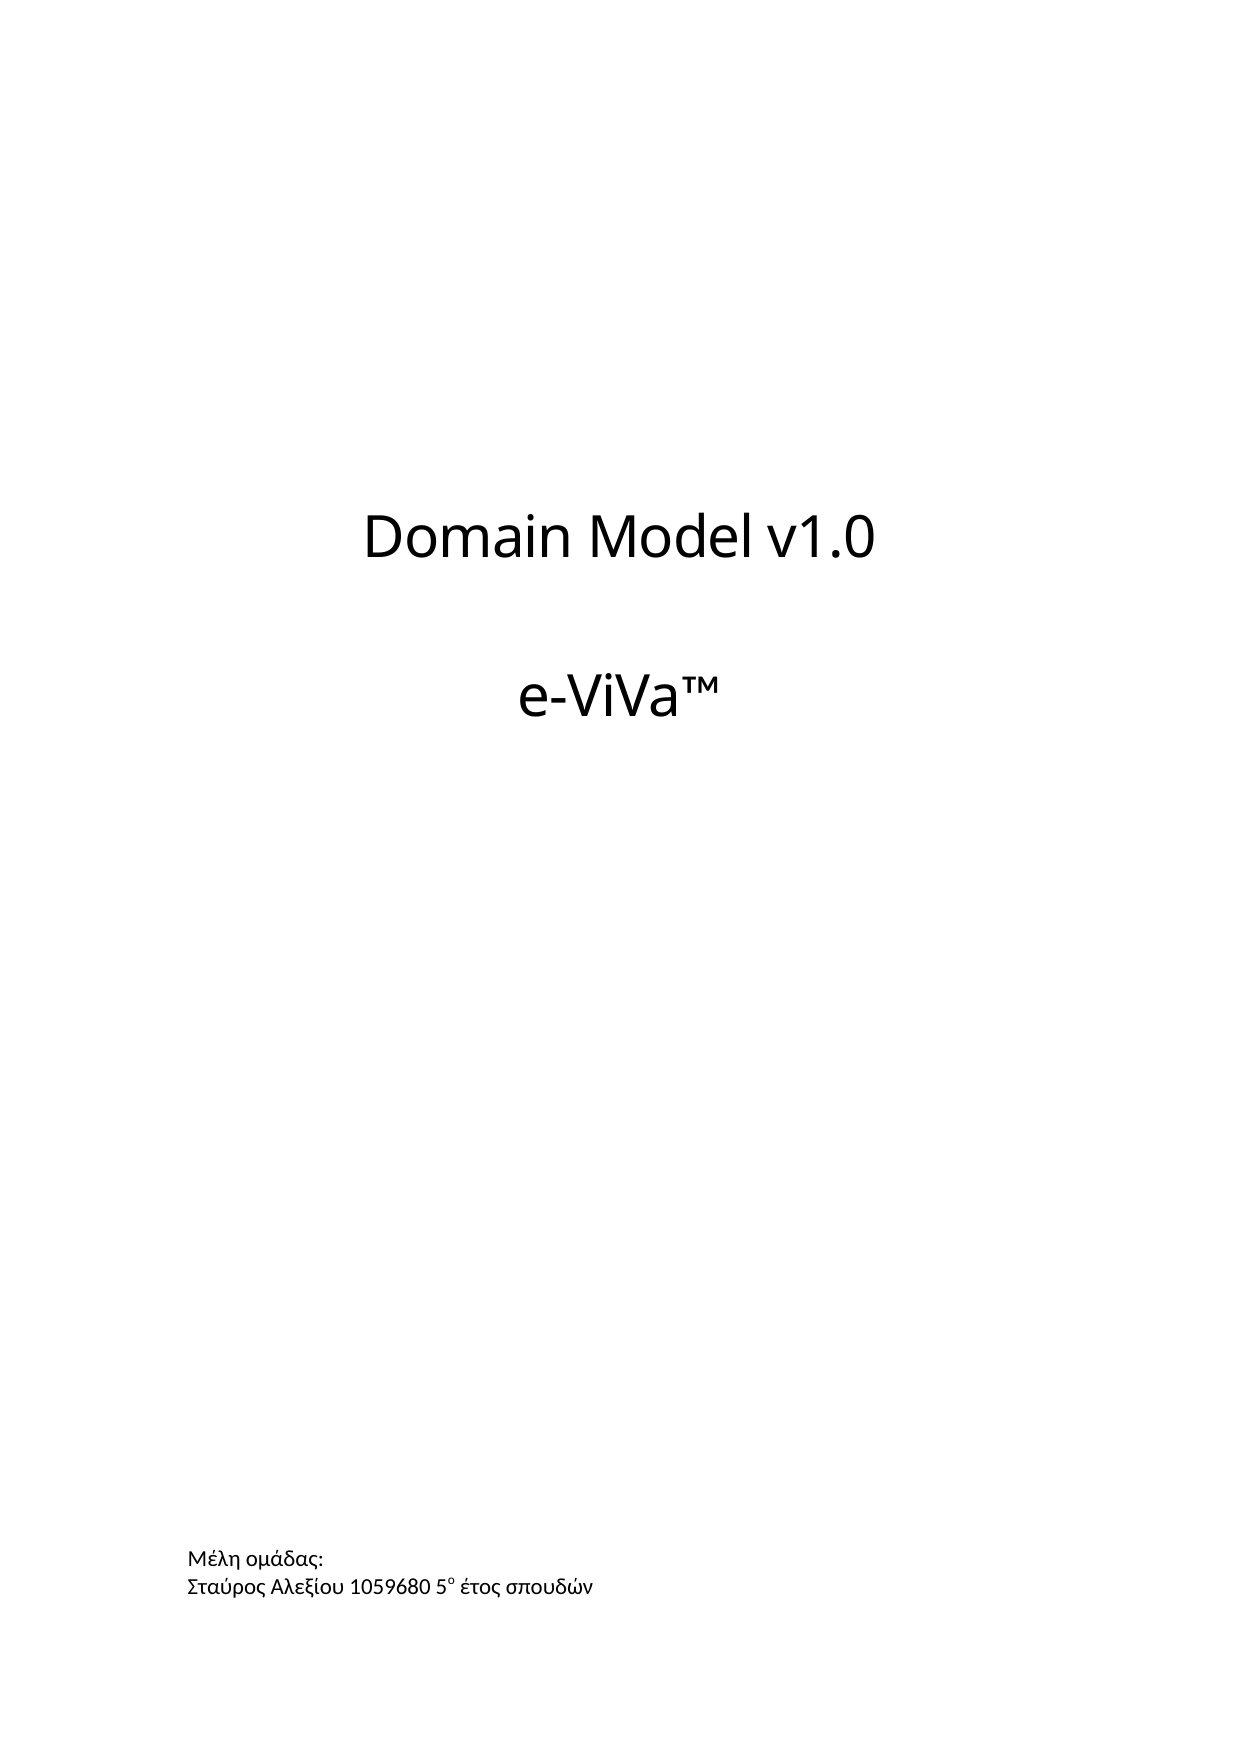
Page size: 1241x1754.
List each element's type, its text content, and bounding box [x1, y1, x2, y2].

title Domain Model v1.0 [187, 495, 1053, 574]
title e-ViVa™ [187, 654, 1053, 733]
text Μέλη ομάδας: [187, 1544, 1053, 1572]
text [187, 1572, 1053, 1600]
